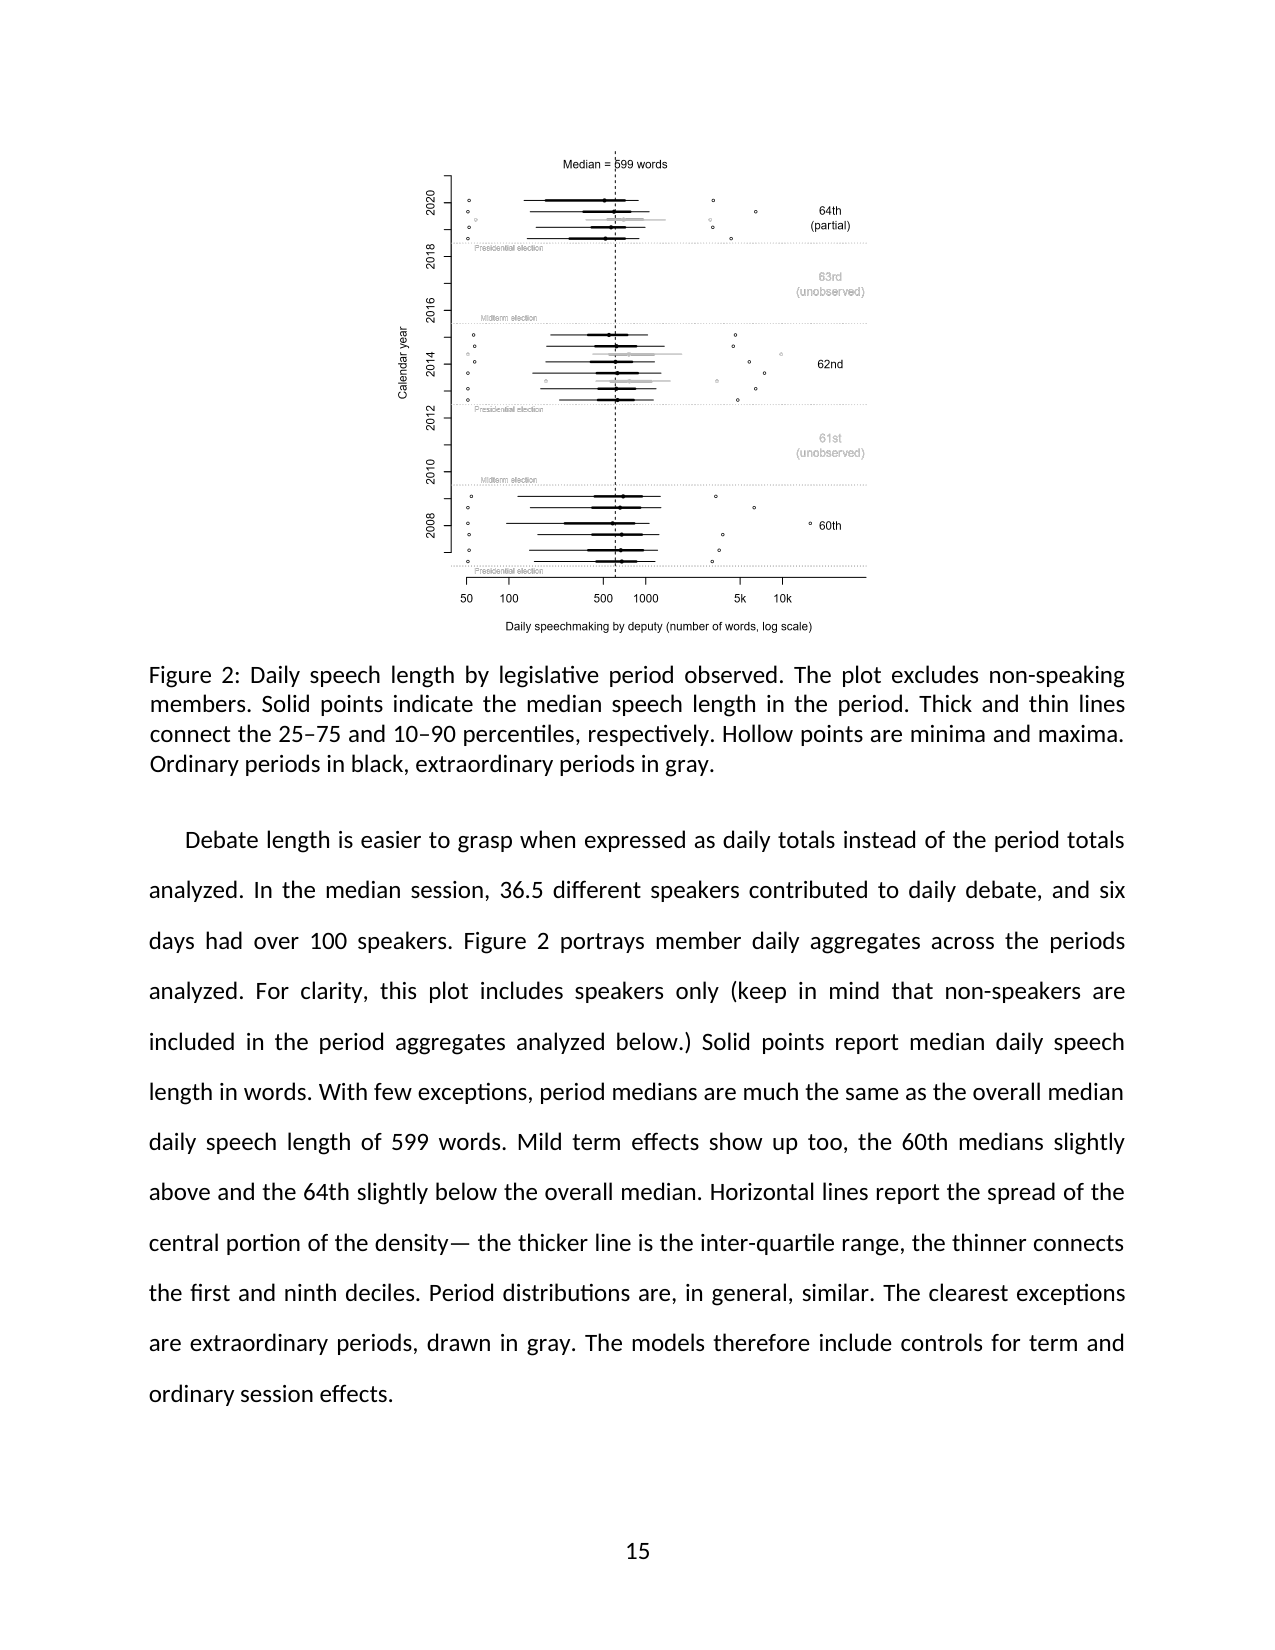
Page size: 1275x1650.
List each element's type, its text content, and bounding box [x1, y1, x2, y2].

text Debate length is easier to grasp when expressed as daily totals instead of the period totals analyzed. In the median session, 36.5 different speakers contributed to daily debate, and six days had over 100 speakers. Figure 2 portrays member daily aggregates across the periods analyzed. For clarity, this plot includes speakers only (keep in mind that non-speakers are included in the period aggregates analyzed below.) Solid points report median daily speech length in words. With few exceptions, period medians are much the same as the overall median daily speech length of 599 words. Mild term effects show up too, the 60th medians slightly above and the 64th slightly below the overall median. Horizontal lines report the spread of the central portion of the density— the thicker line is the inter-quartile range, the thinner connects the first and ninth deciles. Period distributions are, in general, similar. The clearest exceptions are extraordinary periods, drawn in gray. The models therefore include controls for term and ordinary session effects. [148, 824, 1127, 1408]
picture [397, 150, 867, 633]
text Figure 2: Daily speech length by legislative period observed. The plot excludes non-speaking members. Solid points indicate the median speech length in the period. Thick and thin lines connect the 25–75 and 10–90 percentiles, respectively. Hollow points are minima and maxima. Ordinary periods in black, extraordinary periods in gray. [148, 659, 1127, 779]
